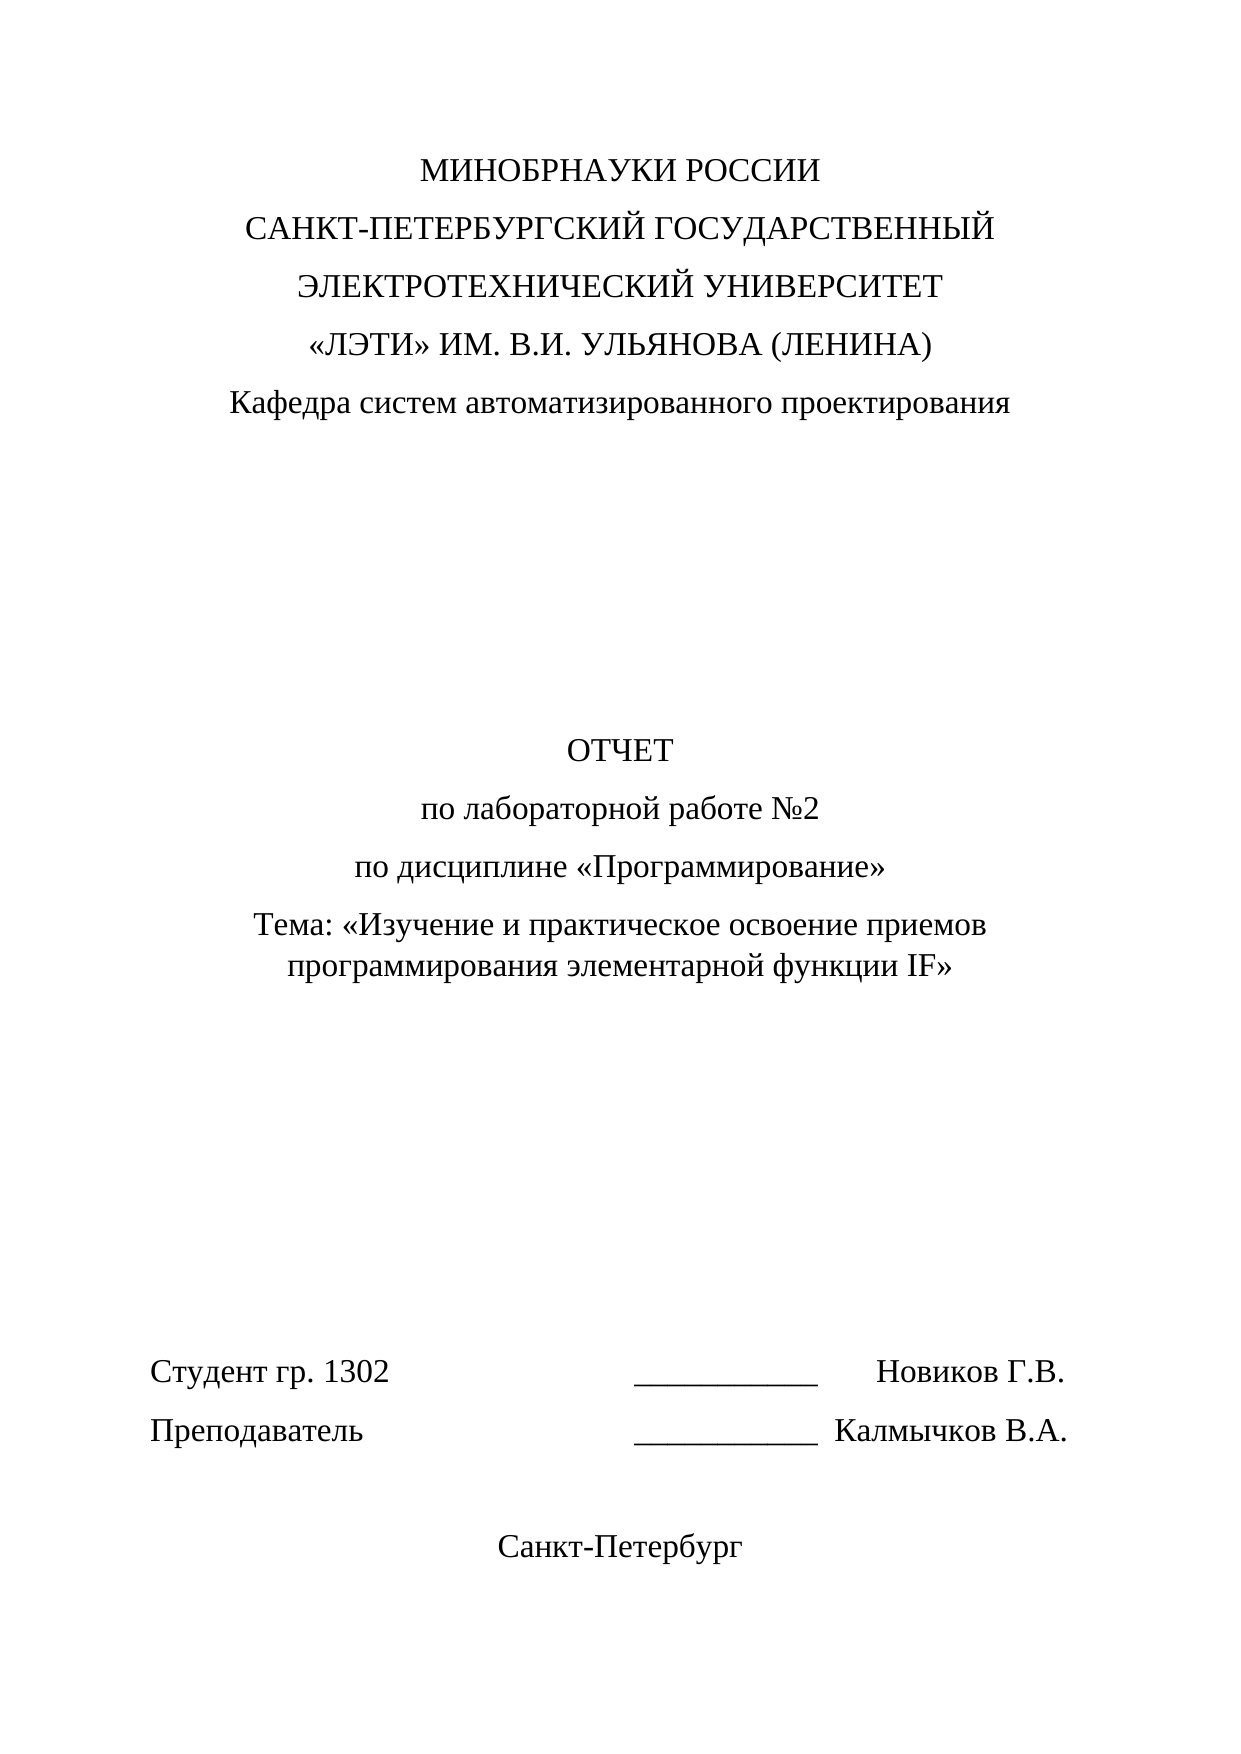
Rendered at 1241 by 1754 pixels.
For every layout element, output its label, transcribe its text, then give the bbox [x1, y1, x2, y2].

text Преподаватель ___________ Калмычков В.А. [150, 1410, 1090, 1448]
text Санкт-Петербург [150, 1526, 1090, 1564]
text по лабораторной работе №2 [150, 788, 1090, 827]
text «ЛЭТИ» ИМ. В.И. УЛЬЯНОВА (ЛЕНИНА) [150, 324, 1090, 362]
text ЭЛЕКТРОТЕХНИЧЕСКИЙ УНИВЕРСИТЕТ [150, 266, 1090, 304]
text Кафедра систем автоматизированного проектирования [150, 382, 1090, 420]
text по дисциплине «Программирование» [150, 846, 1090, 884]
text МИНОБРНАУКИ РОССИИ [150, 150, 1090, 188]
text ОТЧЕТ [150, 730, 1090, 768]
text Тема: «Изучение и практическое освоение приемов программирования элементарной функции IF» [150, 904, 1090, 984]
text Студент гр. 1302 ___________ Новиков Г.В. [150, 1352, 1090, 1390]
text САНКТ-ПЕТЕРБУРГСКИЙ ГОСУДАРСТВЕННЫЙ [150, 208, 1090, 246]
